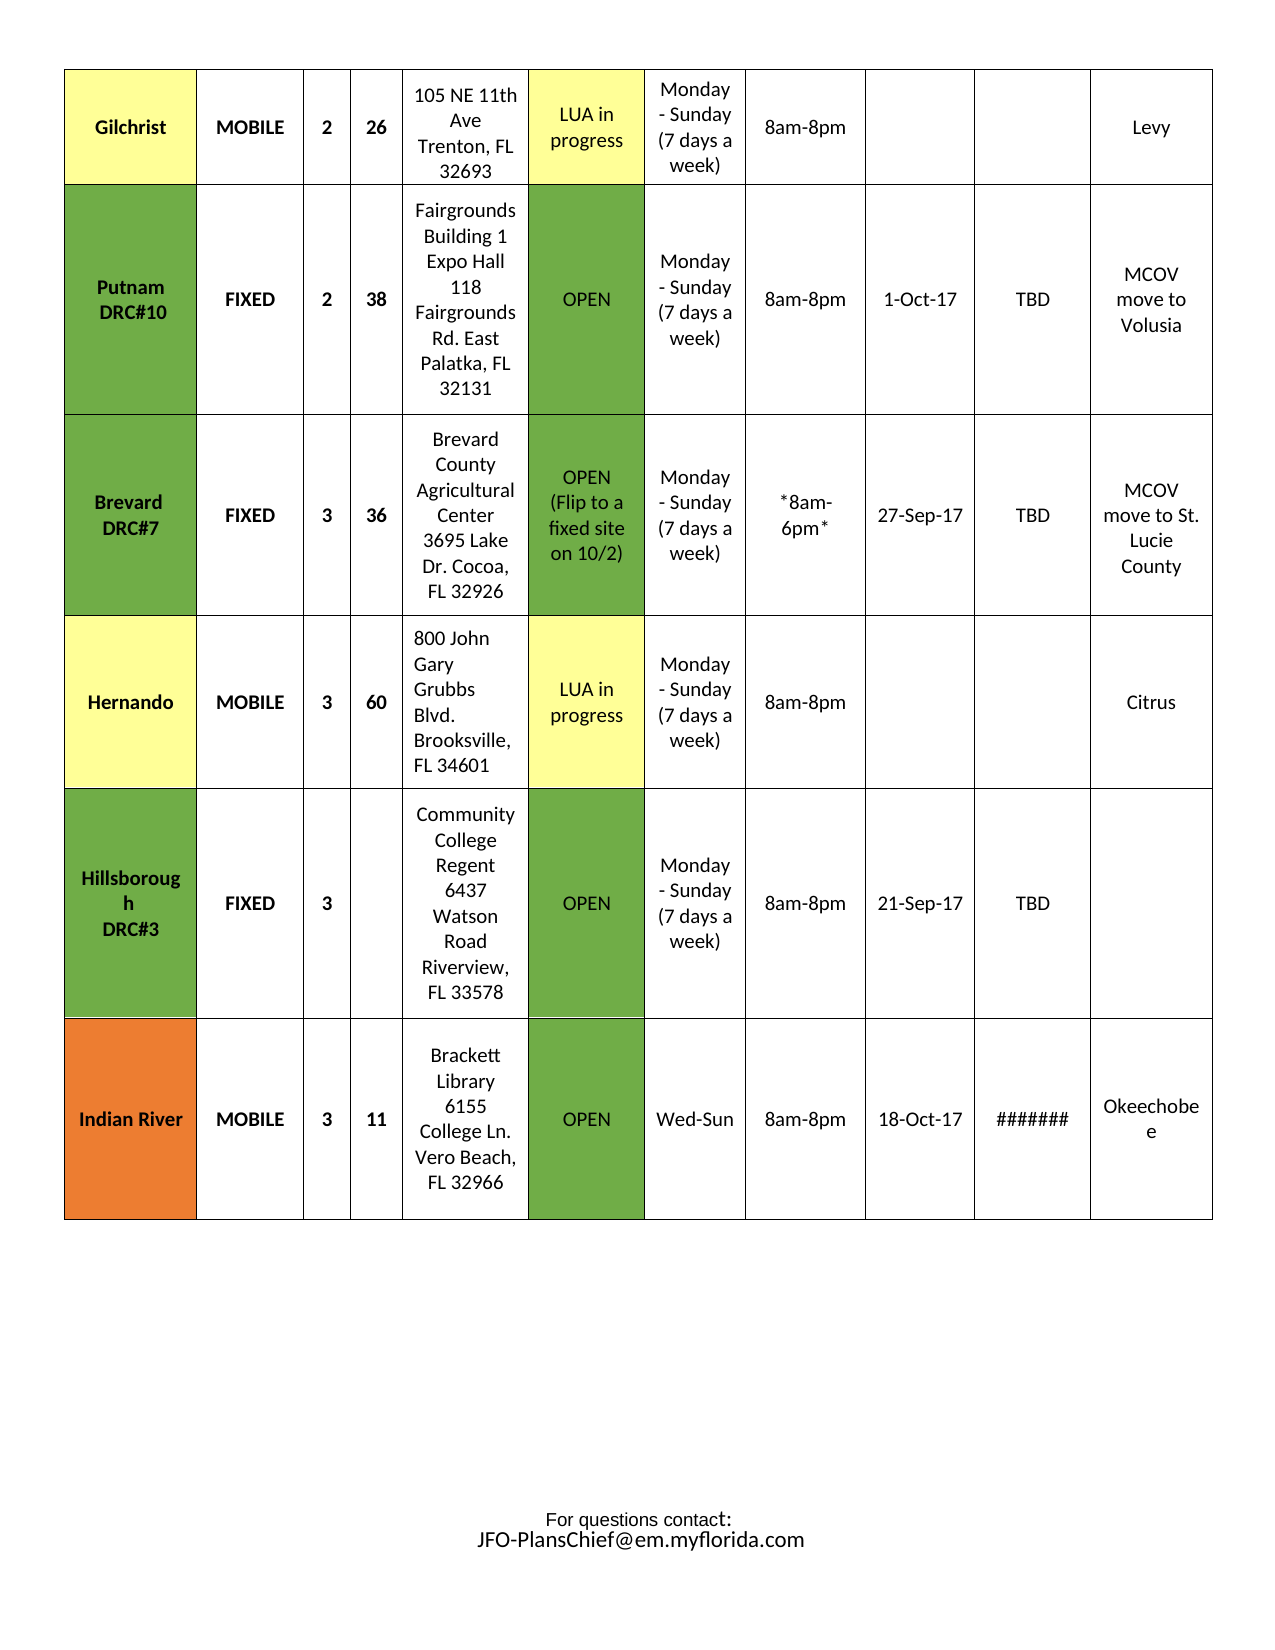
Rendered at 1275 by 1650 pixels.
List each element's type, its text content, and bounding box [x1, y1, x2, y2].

table_cell MOBILE [197, 616, 303, 787]
table_cell TBD [975, 415, 1090, 615]
table_cell Hillsborough DRC#3 [65, 789, 196, 1017]
table_cell Indian River [65, 1019, 196, 1219]
table_cell OPEN [529, 789, 644, 1017]
table_cell Monday - Sunday (7 days a week) [645, 789, 745, 1017]
table_cell MCOV move to St. Lucie County [1091, 415, 1212, 615]
table_cell *8am-6pm* [746, 415, 865, 615]
table_cell Levy [1091, 70, 1212, 184]
table_cell Monday - Sunday (7 days a week) [645, 70, 745, 184]
table_cell FIXED [197, 415, 303, 615]
table_cell 8am-8pm [746, 789, 865, 1017]
table_cell 8am-8pm [746, 70, 865, 184]
table_cell [351, 789, 402, 1017]
table_cell 38 [351, 185, 402, 414]
table_cell 2 [304, 70, 350, 184]
table_cell [866, 616, 974, 787]
table_cell Citrus [1091, 616, 1212, 787]
table_cell Gilchrist [65, 70, 196, 184]
table_cell TBD [975, 789, 1090, 1017]
table_cell Okeechobee [1091, 1019, 1212, 1219]
table_cell 21-Sep-17 [866, 789, 974, 1017]
table_cell Wed-Sun [645, 1019, 745, 1219]
table_cell LUA in progress [529, 616, 644, 787]
table_cell [975, 616, 1090, 787]
table_cell [1091, 789, 1212, 1017]
table_cell MOBILE [197, 70, 303, 184]
table_cell Community College Regent 6437 Watson Road Riverview, FL 33578 [403, 789, 528, 1017]
table_cell Monday - Sunday (7 days a week) [645, 616, 745, 787]
table_cell 1-Oct-17 [866, 185, 974, 414]
table_cell 26 [351, 70, 402, 184]
table_cell Putnam DRC#10 [65, 185, 196, 414]
table_cell 8am-8pm [746, 185, 865, 414]
table_cell 3 [304, 616, 350, 787]
table_cell 36 [351, 415, 402, 615]
table_cell 800 John Gary Grubbs Blvd. Brooksville, FL 34601 [403, 616, 528, 787]
table_cell [975, 70, 1090, 184]
table_cell 105 NE 11th Ave Trenton, FL 32693 [403, 70, 528, 184]
table_cell 27-Sep-17 [866, 415, 974, 615]
table_cell 2 [304, 185, 350, 414]
table_cell FIXED [197, 789, 303, 1017]
table_cell Brevard DRC#7 [65, 415, 196, 615]
table_cell 60 [351, 616, 402, 787]
table_cell Brackett Library 6155 College Ln. Vero Beach, FL 32966 [403, 1019, 528, 1219]
table_cell MCOV move to Volusia [1091, 185, 1212, 414]
table_cell 3 [304, 415, 350, 615]
table_cell Brevard County Agricultural Center 3695 Lake Dr. Cocoa, FL 32926 [403, 415, 528, 615]
table_cell ####### [975, 1019, 1090, 1219]
table_cell 8am-8pm [746, 1019, 865, 1219]
table_cell OPEN [529, 185, 644, 414]
table_cell Fairgrounds Building 1 Expo Hall 118 Fairgrounds Rd. East Palatka, FL 32131 [403, 185, 528, 414]
table_cell OPEN (Flip to a fixed site on 10/2) [529, 415, 644, 615]
table_cell FIXED [197, 185, 303, 414]
table_cell LUA in progress [529, 70, 644, 184]
table_cell [866, 70, 974, 184]
table_cell MOBILE [197, 1019, 303, 1219]
table_cell OPEN [529, 1019, 644, 1219]
table_cell Monday - Sunday (7 days a week) [645, 415, 745, 615]
table_cell Hernando [65, 616, 196, 787]
table_cell Monday - Sunday (7 days a week) [645, 185, 745, 414]
table_cell 8am-8pm [746, 616, 865, 787]
table_cell 3 [304, 789, 350, 1017]
table_cell 3 [304, 1019, 350, 1219]
table_cell 11 [351, 1019, 402, 1219]
table_cell TBD [975, 185, 1090, 414]
table_cell 18-Oct-17 [866, 1019, 974, 1219]
